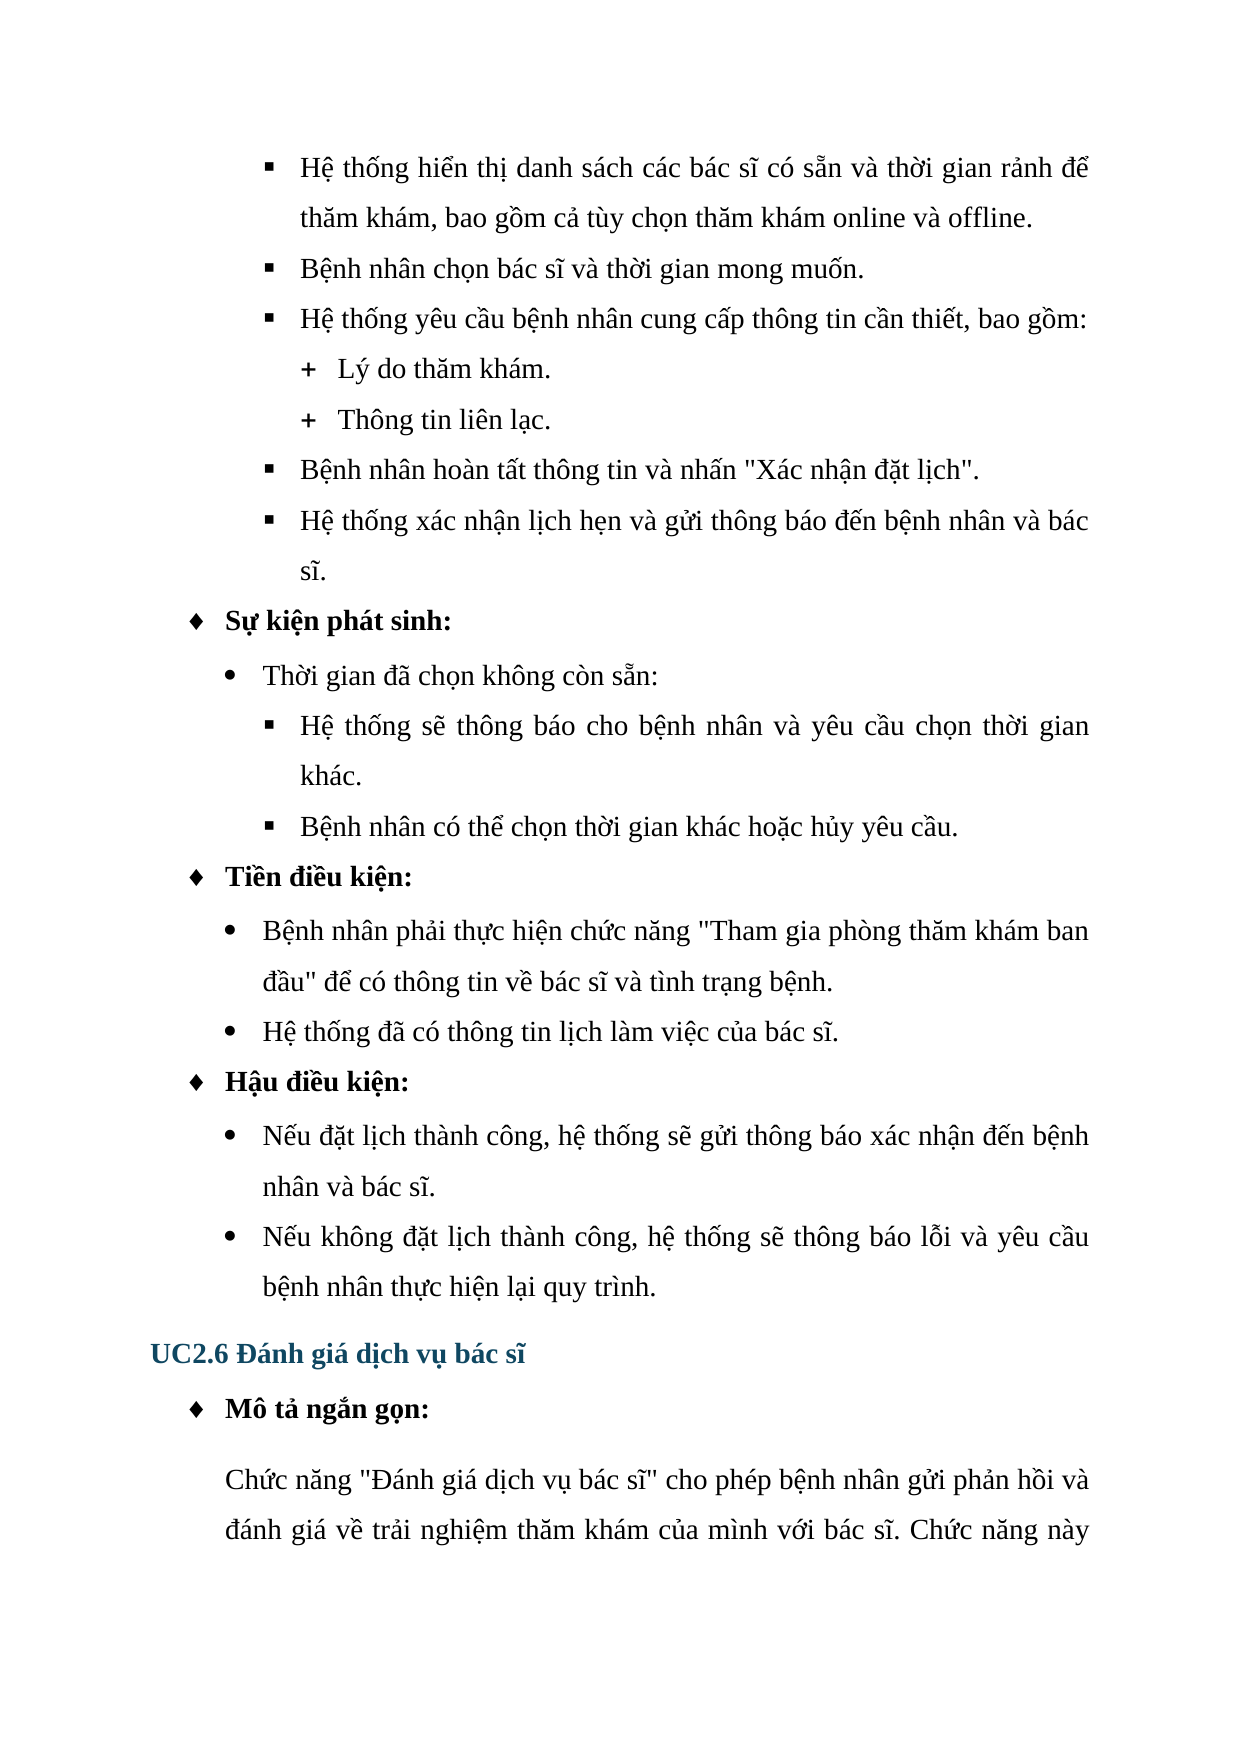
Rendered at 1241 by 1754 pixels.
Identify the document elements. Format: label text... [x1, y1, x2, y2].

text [225, 1462, 1090, 1546]
list Hệ thống đã có thông tin lịch làm việc của bác sĩ. [225, 1014, 1090, 1048]
list Mô tả ngắn gọn: [187, 1391, 1090, 1427]
list Bệnh nhân chọn bác sĩ và thời gian mong muốn. [262, 251, 1090, 284]
list Tiền điều kiện: [187, 859, 1090, 895]
list Nếu không đặt lịch thành công, hệ thống sẽ thông báo lỗi và yêu cầu bệnh nhân thực hiện lại quy trình. [225, 1219, 1090, 1303]
list Nếu đặt lịch thành công, hệ thống sẽ gửi thông báo xác nhận đến bệnh nhân và bác sĩ. [225, 1118, 1090, 1202]
list Hệ thống yêu cầu bệnh nhân cung cấp thông tin cần thiết, bao gồm: [262, 301, 1090, 335]
list Hậu điều kiện: [187, 1064, 1090, 1100]
list Bệnh nhân hoàn tất thông tin và nhấn "Xác nhận đặt lịch". [262, 452, 1090, 486]
list Hệ thống sẽ thông báo cho bệnh nhân và yêu cầu chọn thời gian khác. [262, 708, 1090, 792]
list Sự kiện phát sinh: [187, 603, 1090, 639]
list Bệnh nhân có thể chọn thời gian khác hoặc hủy yêu cầu. [262, 809, 1090, 842]
list Hệ thống xác nhận lịch hẹn và gửi thông báo đến bệnh nhân và bác sĩ. [262, 503, 1090, 587]
list Bệnh nhân phải thực hiện chức năng "Tham gia phòng thăm khám ban đầu" để có thông tin về bác sĩ và tình trạng bệnh. [225, 913, 1090, 997]
list Thông tin liên lạc. [300, 402, 1090, 436]
list Hệ thống hiển thị danh sách các bác sĩ có sẵn và thời gian rảnh để thăm khám, bao gồm cả tùy chọn thăm khám online và offline. [262, 150, 1090, 234]
subtitle UC2.6 Đánh giá dịch vụ bác sĩ [150, 1337, 1090, 1370]
list Thời gian đã chọn không còn sẵn: [225, 658, 1090, 691]
list Lý do thăm khám. [300, 352, 1090, 385]
